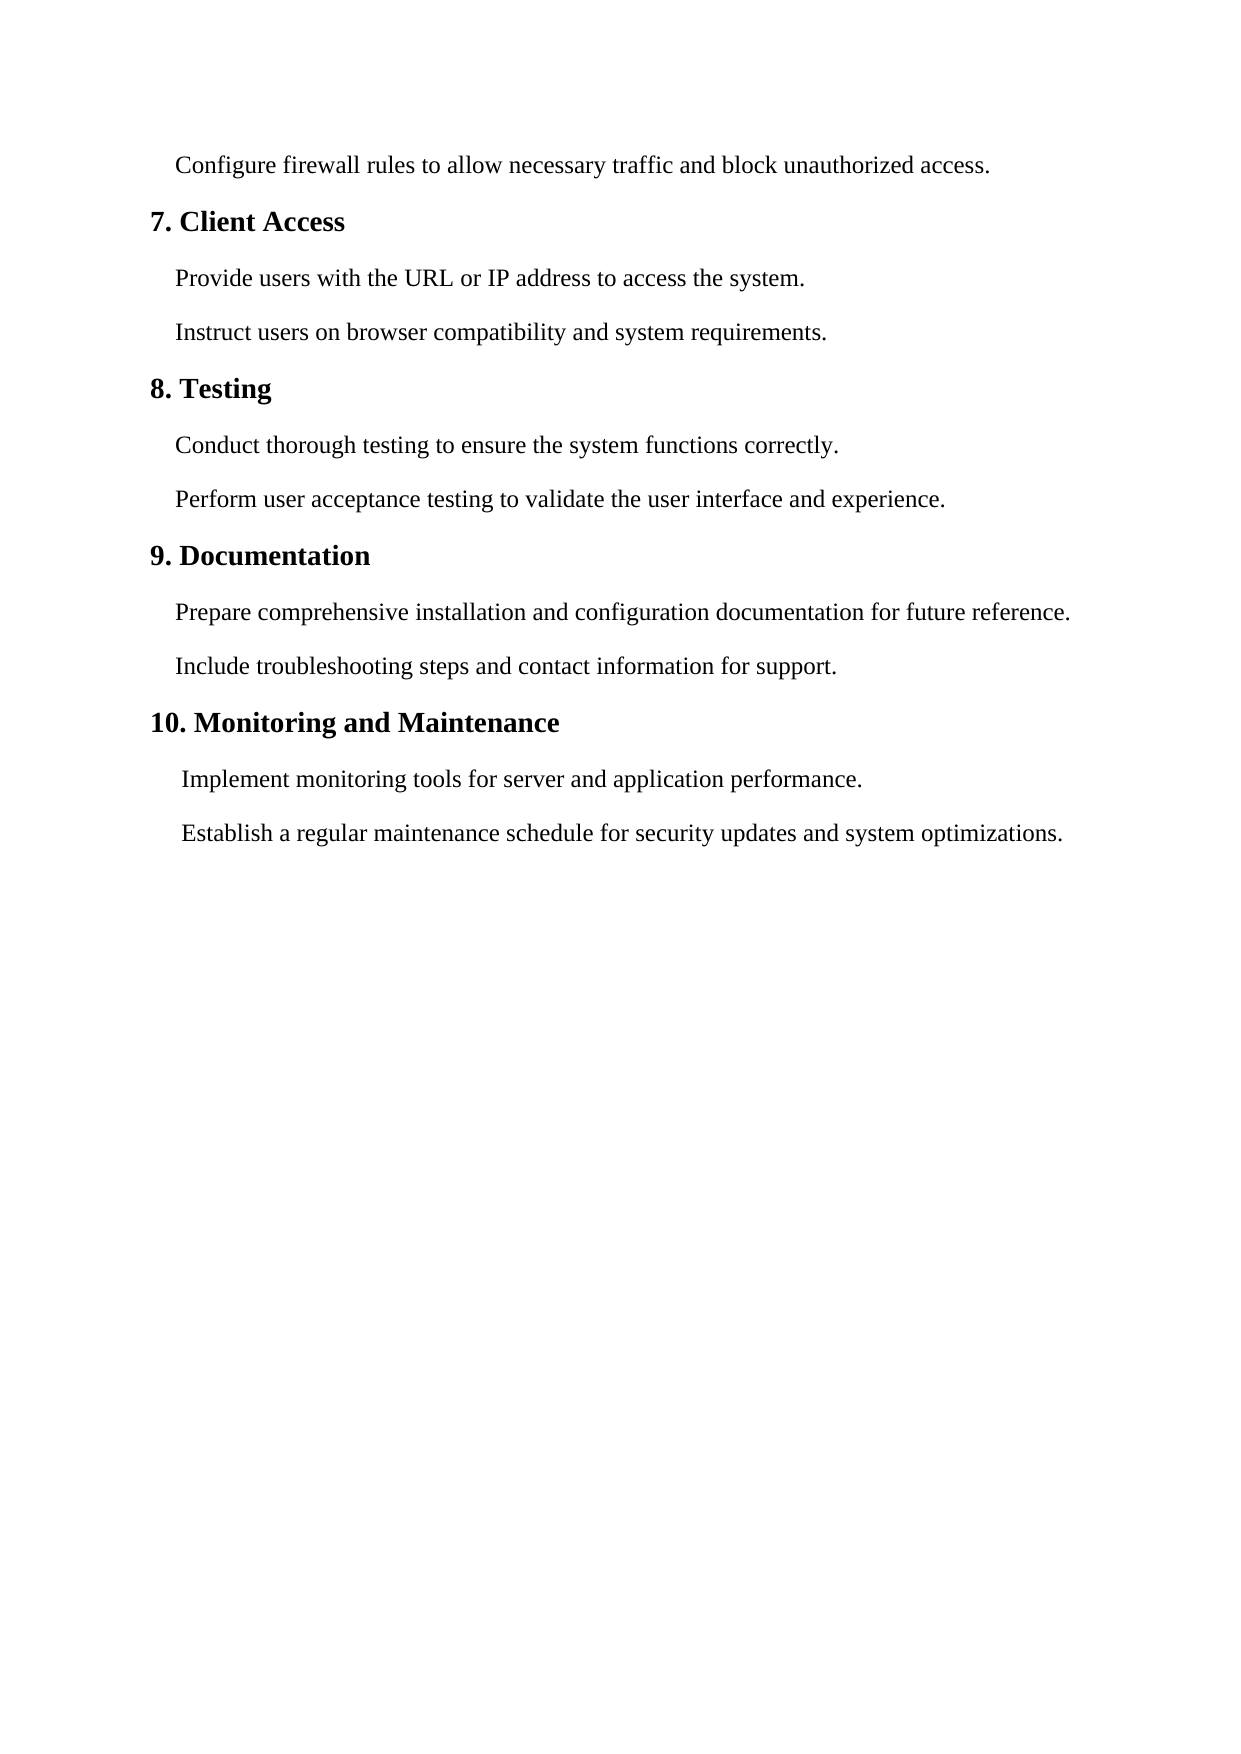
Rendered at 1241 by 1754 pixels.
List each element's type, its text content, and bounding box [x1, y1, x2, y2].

text Include troubleshooting steps and contact information for support. [150, 651, 1090, 680]
text 8. Testing [150, 371, 1090, 404]
text Prepare comprehensive installation and configuration documentation for future reference. [150, 597, 1090, 626]
text Configure firewall rules to allow necessary traffic and block unauthorized access. [150, 150, 1090, 179]
text Instruct users on browser compatibility and system requirements. [150, 317, 1090, 346]
text 10. Monitoring and Maintenance [150, 705, 1090, 739]
text 9. Documentation [150, 538, 1090, 572]
text Provide users with the URL or IP address to access the system. [150, 263, 1090, 292]
text Conduct thorough testing to ensure the system functions correctly. [150, 430, 1090, 459]
text Implement monitoring tools for server and application performance. [150, 764, 1090, 793]
text Establish a regular maintenance schedule for security updates and system optimizations. [150, 818, 1090, 847]
text Perform user acceptance testing to validate the user interface and experience. [150, 484, 1090, 513]
text 7. Client Access [150, 204, 1090, 237]
